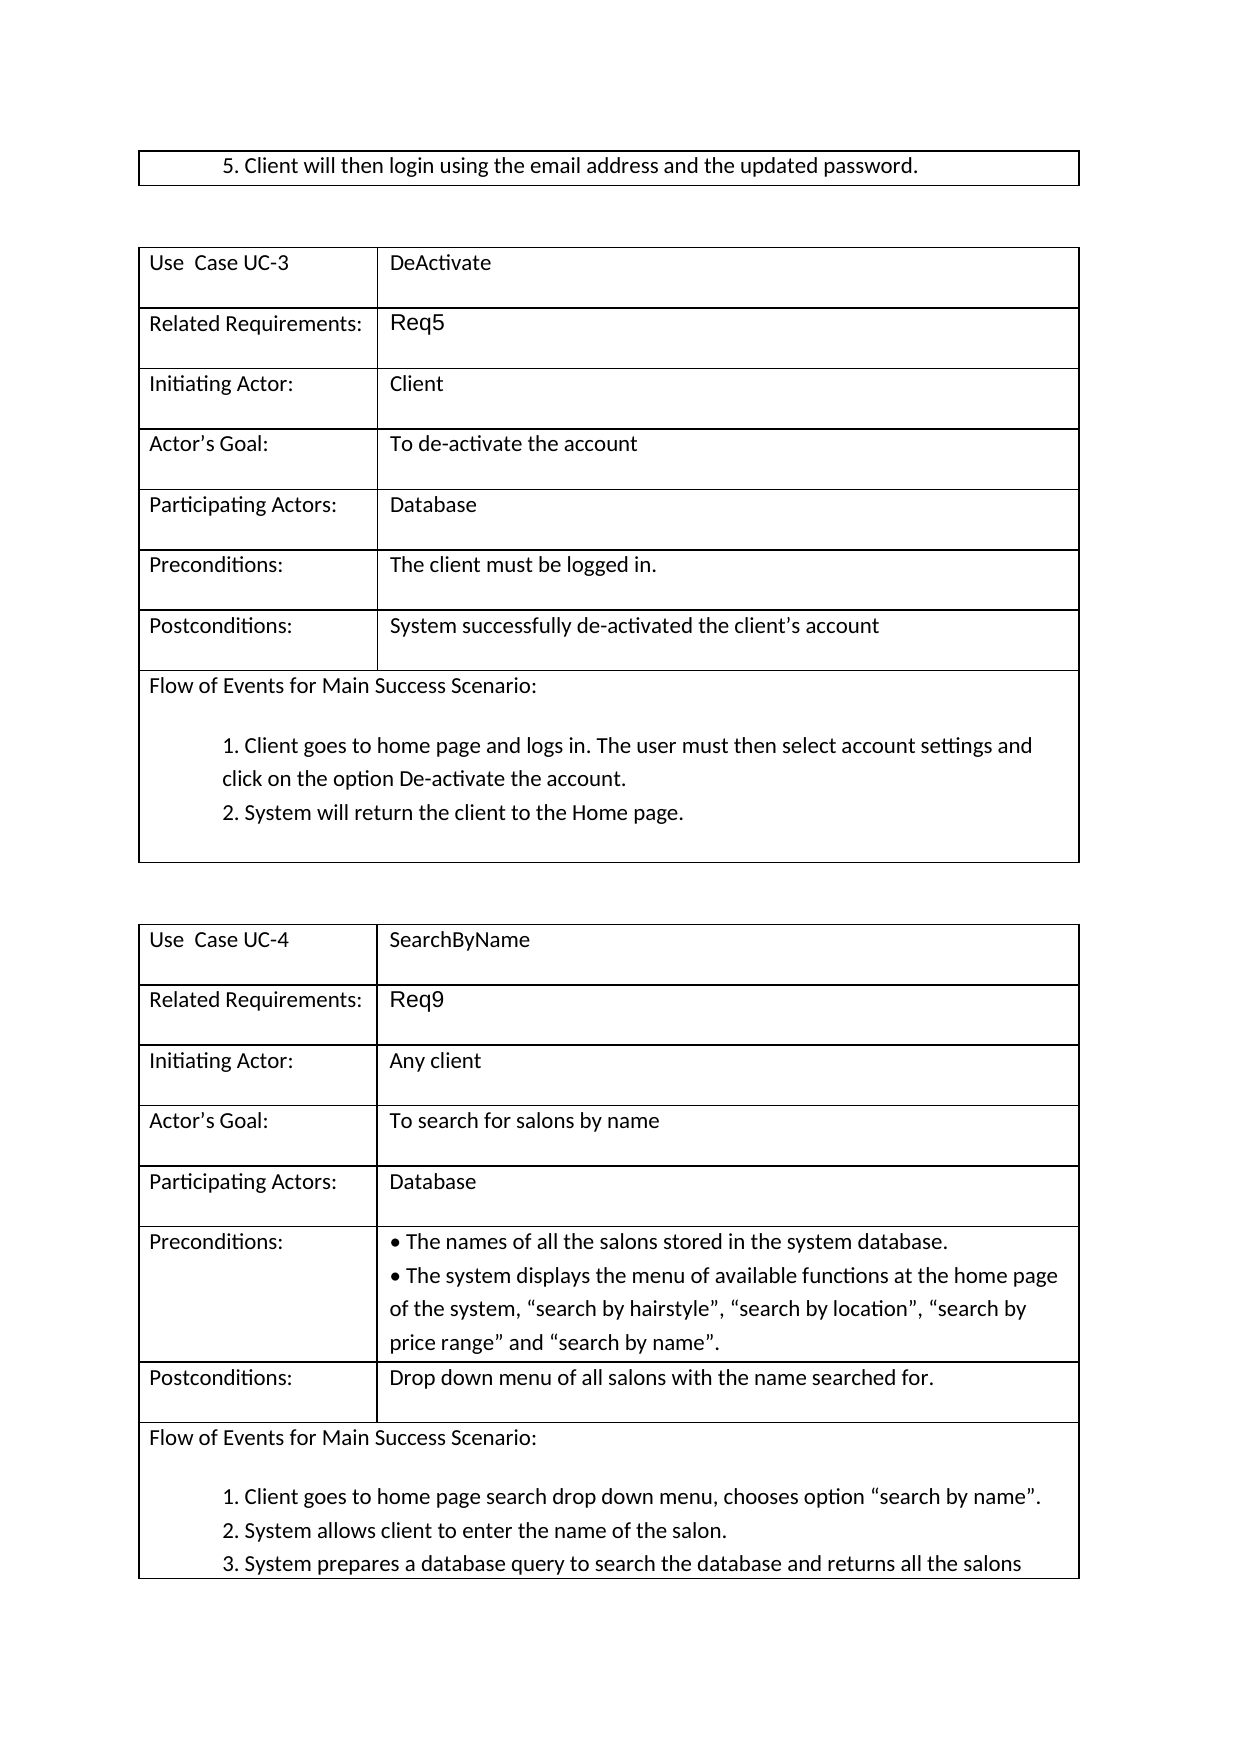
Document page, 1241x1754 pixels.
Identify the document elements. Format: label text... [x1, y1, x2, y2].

table_cell Preconditions: [140, 551, 377, 609]
table_cell Actor’s Goal: [140, 1106, 376, 1165]
table_header SearchByName [378, 925, 1078, 984]
table_cell Initiating Actor: [140, 1046, 376, 1105]
table_cell Preconditions: [140, 1227, 376, 1361]
table_cell Database [378, 1167, 1078, 1226]
table_cell Postconditions: [140, 1363, 376, 1421]
table_cell Req9 [378, 986, 1078, 1044]
table_cell Initiating Actor: [140, 369, 377, 428]
table_cell To de-activate the account [378, 430, 1078, 488]
table_header Use Case UC-4 [140, 925, 376, 984]
table_cell • The names of all the salons stored in the system database. • The system displays the menu of available functions at the home page of the system, “search by hairstyle”, “search by location”, “search by price range” and “search by name”. [378, 1227, 1078, 1361]
table_header DeActivate [378, 248, 1078, 307]
table_cell Any client [378, 1046, 1078, 1105]
table_header Use Case UC-3 [140, 248, 377, 307]
table_cell Flow of Events for Main Success Scenario: 1. Client goes to home page and logs in. The user must then select account settings and click on the option De-activate the account. 2. System will return the client to the Home page. [140, 671, 1078, 862]
table_cell Participating Actors: [140, 490, 377, 549]
table_cell Participating Actors: [140, 1167, 376, 1226]
table_cell System successfully de-activated the client’s account [378, 611, 1078, 670]
table_cell Postconditions: [140, 611, 377, 670]
table_cell The client must be logged in. [378, 551, 1078, 609]
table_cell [140, 152, 1078, 185]
table_cell To search for salons by name [378, 1106, 1078, 1165]
table_cell Database [378, 490, 1078, 549]
table_cell Req5 [378, 309, 1078, 368]
table_cell Related Requirements: [140, 309, 377, 368]
table_cell Actor’s Goal: [140, 430, 377, 488]
table_cell Related Requirements: [140, 986, 376, 1044]
table_cell Drop down menu of all salons with the name searched for. [378, 1363, 1078, 1421]
table_cell Client [378, 369, 1078, 428]
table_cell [140, 1423, 1078, 1578]
